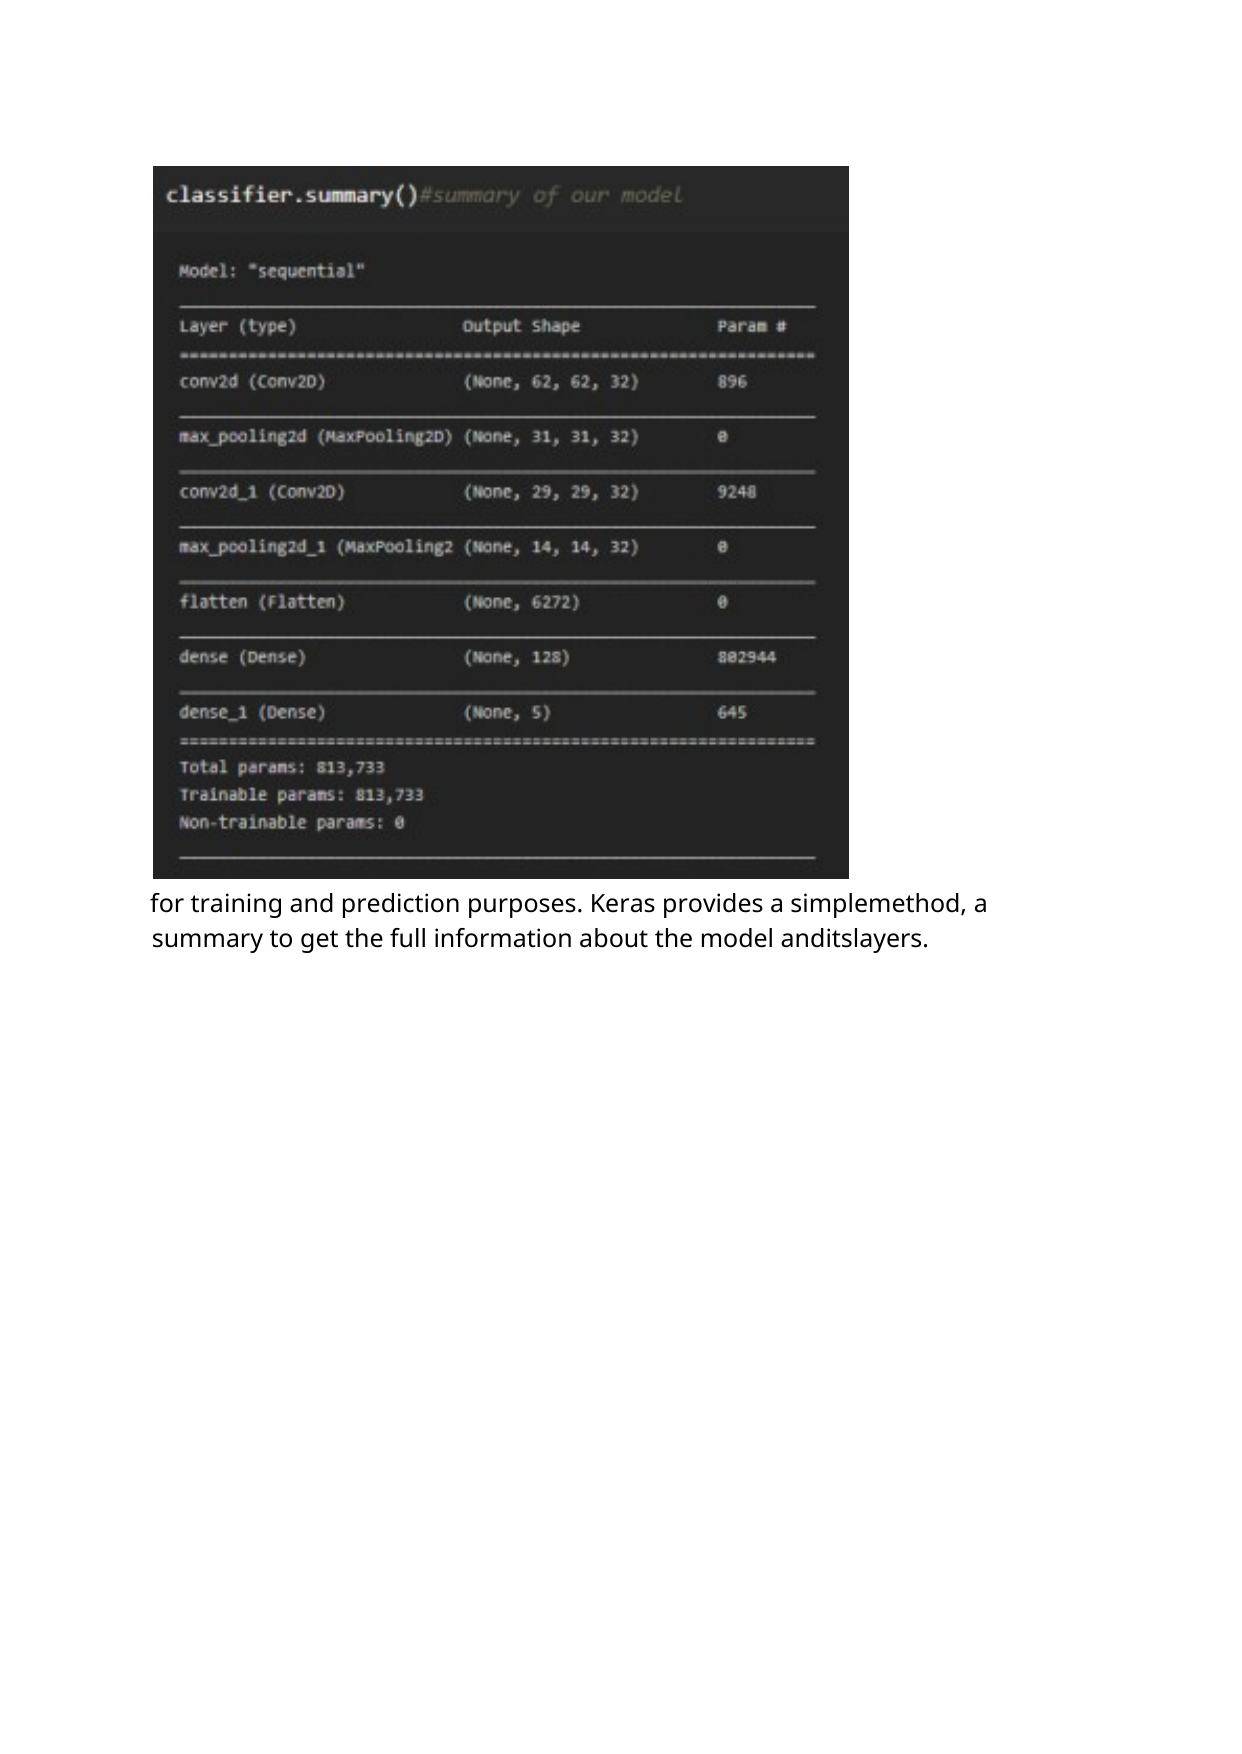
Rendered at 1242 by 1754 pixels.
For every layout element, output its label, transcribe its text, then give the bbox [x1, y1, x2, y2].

picture [153, 166, 849, 879]
text for training and prediction purposes. Keras provides a simplemethod, a summary to get the full information about the model anditslayers. [150, 885, 1012, 954]
